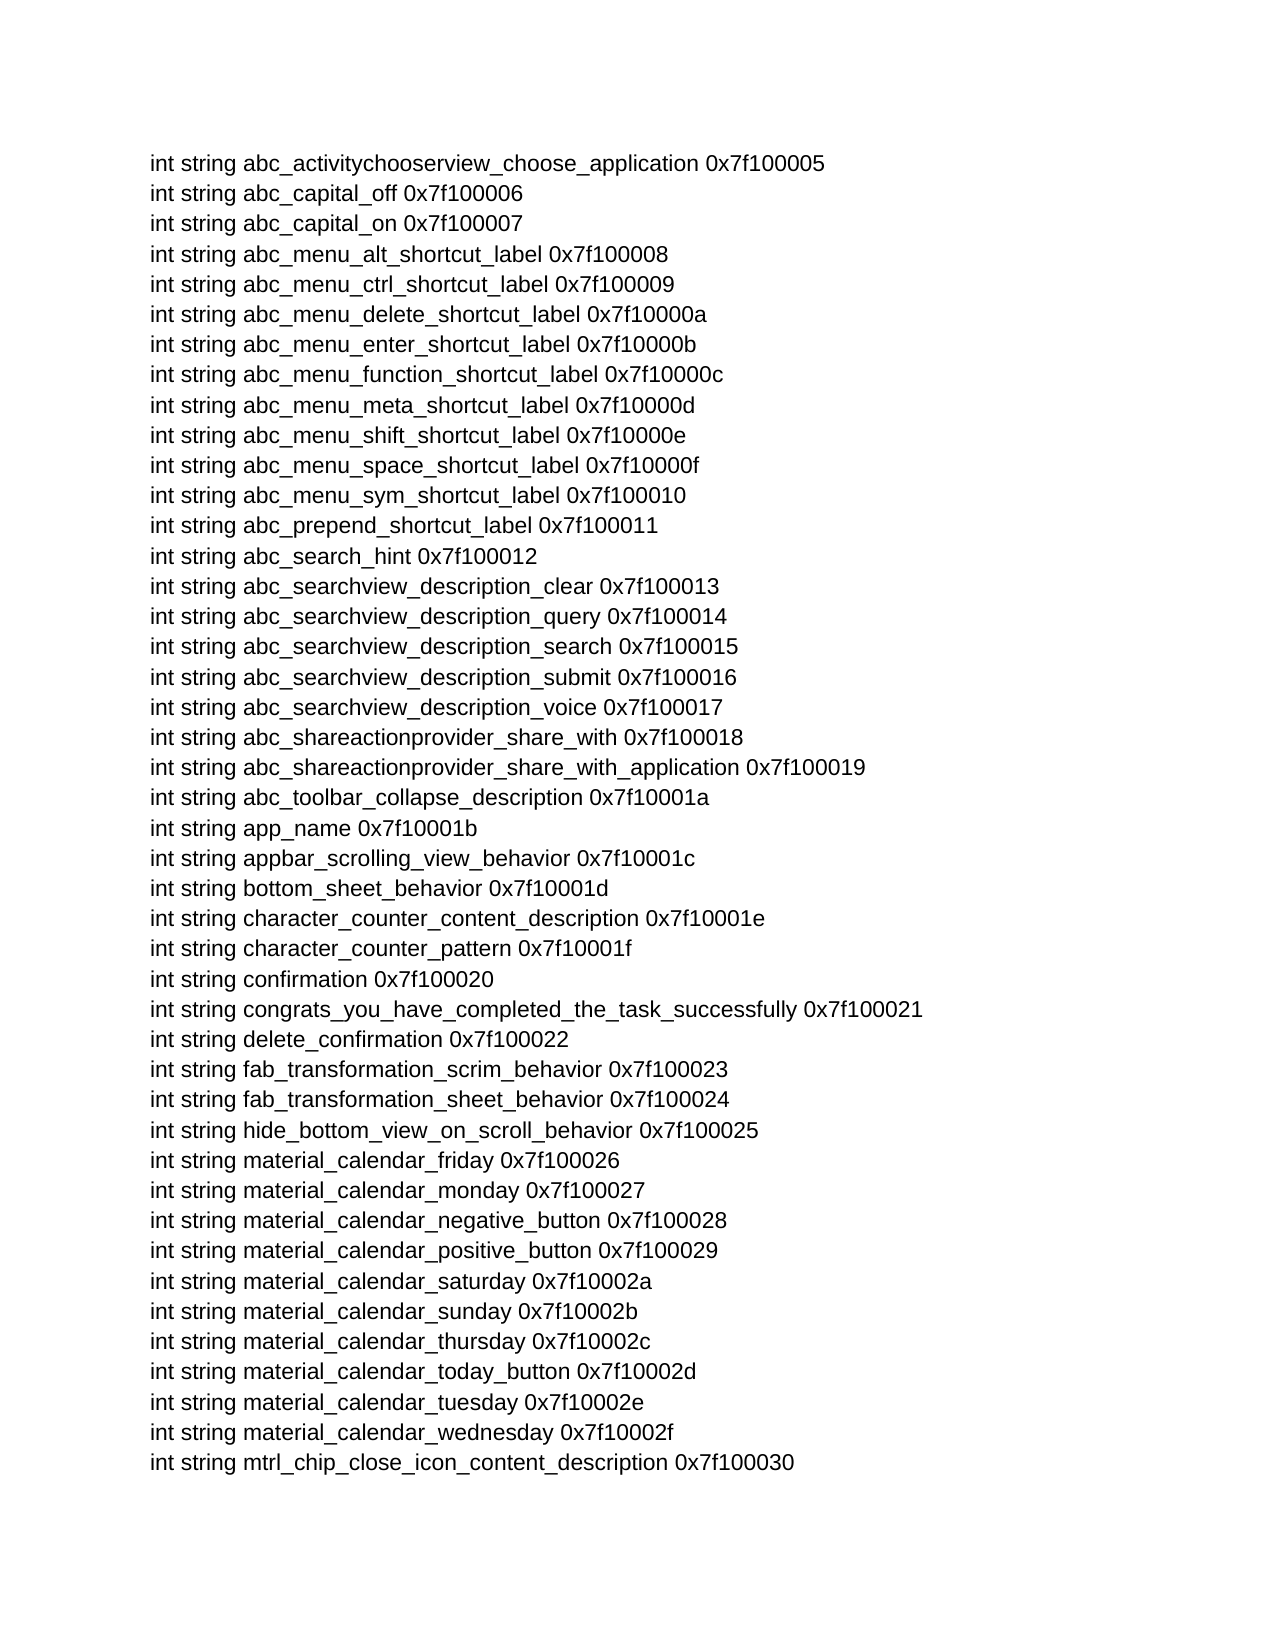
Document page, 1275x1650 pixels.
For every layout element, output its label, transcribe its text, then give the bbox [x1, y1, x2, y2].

text int string fab_transformation_sheet_behavior 0x7f100024 [150, 1086, 1125, 1113]
text int string abc_menu_space_shortcut_label 0x7f10000f [150, 452, 1125, 478]
text int string abc_shareactionprovider_share_with 0x7f100018 [150, 724, 1125, 750]
text int string congrats_you_have_completed_the_task_successfully 0x7f100021 [150, 996, 1125, 1022]
text int string material_calendar_wednesday 0x7f10002f [150, 1419, 1125, 1445]
text int string abc_searchview_description_query 0x7f100014 [150, 603, 1125, 629]
text int string abc_searchview_description_submit 0x7f100016 [150, 663, 1125, 690]
text int string confirmation 0x7f100020 [150, 966, 1125, 992]
text int string material_calendar_monday 0x7f100027 [150, 1177, 1125, 1203]
text int string abc_menu_meta_shortcut_label 0x7f10000d [150, 392, 1125, 418]
text int string abc_menu_sym_shortcut_label 0x7f100010 [150, 482, 1125, 509]
text int string fab_transformation_scrim_behavior 0x7f100023 [150, 1056, 1125, 1083]
text int string bottom_sheet_behavior 0x7f10001d [150, 875, 1125, 901]
text int string abc_capital_on 0x7f100007 [150, 210, 1125, 237]
text int string abc_shareactionprovider_share_with_application 0x7f100019 [150, 754, 1125, 781]
text int string material_calendar_negative_button 0x7f100028 [150, 1207, 1125, 1234]
text int string material_calendar_positive_button 0x7f100029 [150, 1237, 1125, 1264]
text int string material_calendar_saturday 0x7f10002a [150, 1268, 1125, 1294]
text int string abc_searchview_description_clear 0x7f100013 [150, 573, 1125, 599]
text int string app_name 0x7f10001b [150, 814, 1125, 841]
text int string hide_bottom_view_on_scroll_behavior 0x7f100025 [150, 1117, 1125, 1143]
text int string abc_capital_off 0x7f100006 [150, 180, 1125, 207]
text int string abc_menu_shift_shortcut_label 0x7f10000e [150, 422, 1125, 448]
text int string character_counter_pattern 0x7f10001f [150, 935, 1125, 962]
text int string appbar_scrolling_view_behavior 0x7f10001c [150, 845, 1125, 871]
text int string abc_search_hint 0x7f100012 [150, 543, 1125, 569]
text int string material_calendar_tuesday 0x7f10002e [150, 1388, 1125, 1415]
text int string mtrl_chip_close_icon_content_description 0x7f100030 [150, 1449, 1125, 1475]
text int string abc_toolbar_collapse_description 0x7f10001a [150, 784, 1125, 811]
text int string abc_menu_alt_shortcut_label 0x7f100008 [150, 241, 1125, 267]
text int string abc_menu_ctrl_shortcut_label 0x7f100009 [150, 271, 1125, 297]
text int string material_calendar_friday 0x7f100026 [150, 1147, 1125, 1173]
text int string material_calendar_thursday 0x7f10002c [150, 1328, 1125, 1354]
text int string abc_menu_enter_shortcut_label 0x7f10000b [150, 331, 1125, 358]
text int string abc_activitychooserview_choose_application 0x7f100005 [150, 150, 1125, 176]
text int string material_calendar_sunday 0x7f10002b [150, 1298, 1125, 1324]
text int string abc_prepend_shortcut_label 0x7f100011 [150, 512, 1125, 539]
text int string abc_searchview_description_voice 0x7f100017 [150, 694, 1125, 720]
text int string abc_searchview_description_search 0x7f100015 [150, 633, 1125, 660]
text int string abc_menu_function_shortcut_label 0x7f10000c [150, 361, 1125, 388]
text int string character_counter_content_description 0x7f10001e [150, 905, 1125, 932]
text int string material_calendar_today_button 0x7f10002d [150, 1358, 1125, 1385]
text int string delete_confirmation 0x7f100022 [150, 1026, 1125, 1052]
text int string abc_menu_delete_shortcut_label 0x7f10000a [150, 301, 1125, 327]
